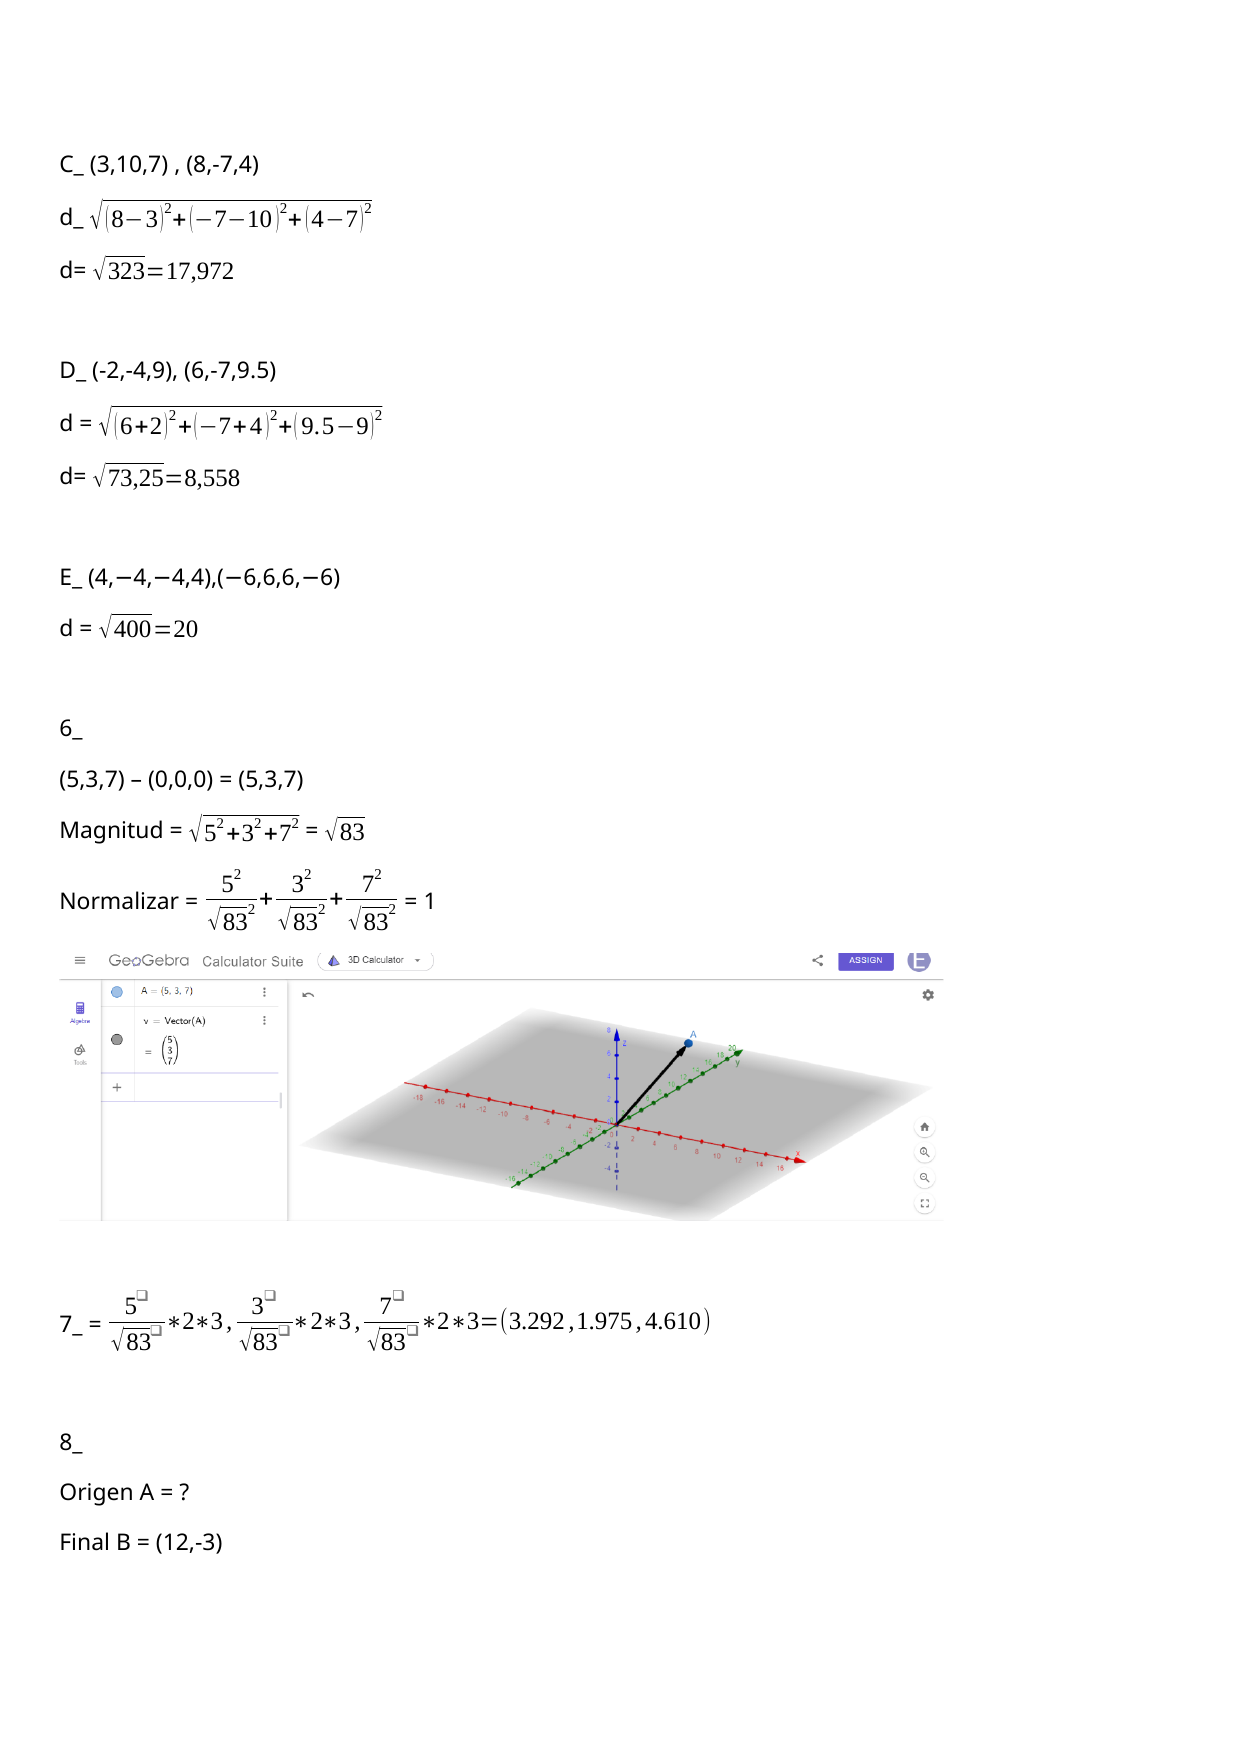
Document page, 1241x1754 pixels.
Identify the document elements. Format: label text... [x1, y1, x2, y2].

text d = [59, 405, 1181, 441]
text Origen A = ? [59, 1476, 1181, 1507]
text d_ [59, 198, 1181, 234]
text (5,3,7) – (0,0,0) = (5,3,7) [59, 763, 1181, 794]
text d= [59, 460, 1181, 492]
text C_ (3,10,7) , (8,-7,4) [59, 148, 1181, 179]
text d= [59, 253, 1181, 285]
text Normalizar = = 1 [59, 866, 1181, 935]
text Magnitud = = [59, 813, 1181, 847]
picture [59, 953, 944, 1221]
text E_ (4,−4,−4,4),(−6,6,6,−6) [59, 561, 1181, 592]
text D_ (-2,-4,9), (6,-7,9.5) [59, 354, 1181, 386]
text 8_ [59, 1426, 1181, 1457]
text Final B = (12,-3) [59, 1526, 1181, 1558]
text 6_ [59, 712, 1181, 744]
text 7_ = [59, 1291, 1181, 1356]
text d = [59, 612, 1181, 643]
